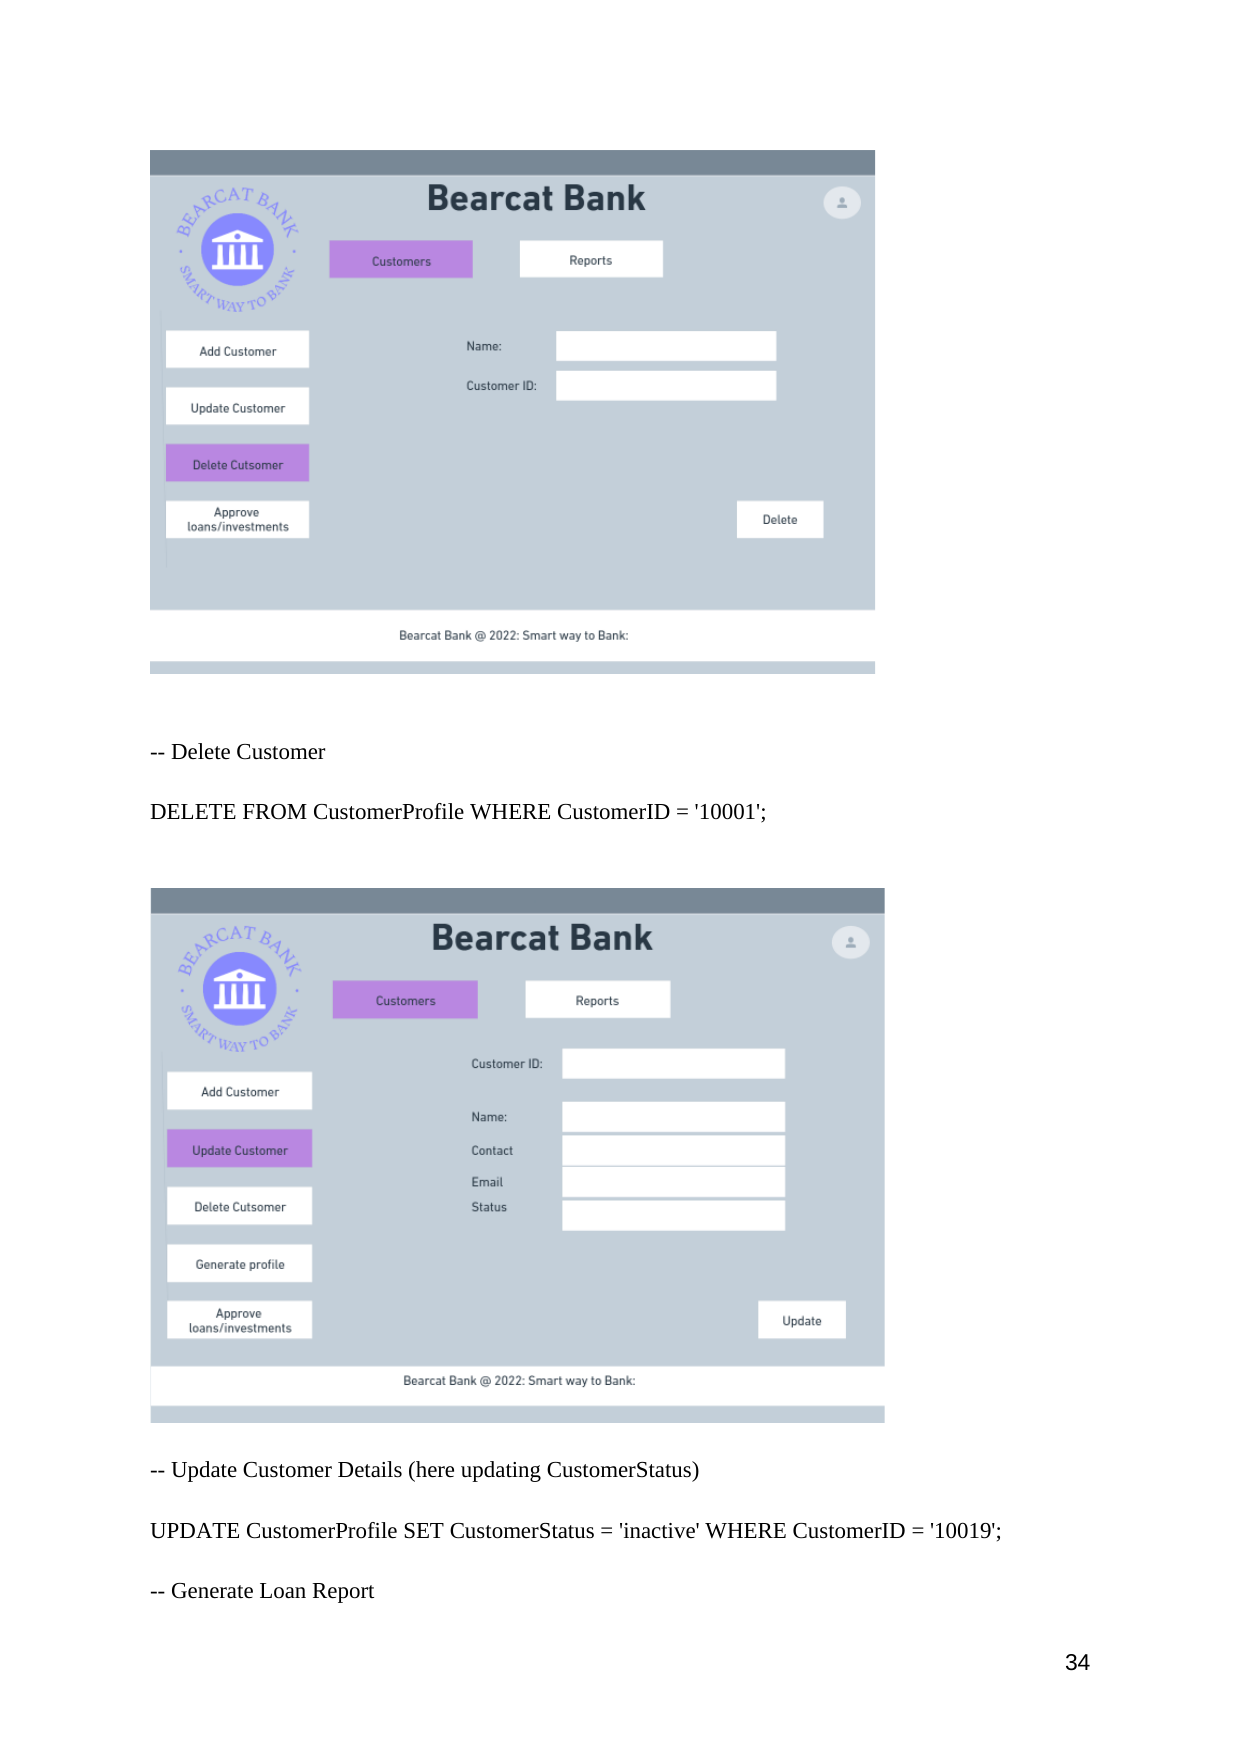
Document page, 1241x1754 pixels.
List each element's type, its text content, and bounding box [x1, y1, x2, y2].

text -- Delete Customer [150, 738, 1090, 764]
text DELETE FROM CustomerProfile WHERE CustomerID = '10001'; [150, 798, 1090, 824]
picture [150, 150, 876, 674]
text UPDATE CustomerProfile SET CustomerStatus = 'inactive' WHERE CustomerID = '10019'; [150, 1517, 1090, 1543]
text -- Generate Loan Report [150, 1577, 1090, 1604]
text -- Update Customer Details (here updating CustomerStatus) [150, 1456, 1090, 1483]
picture [150, 888, 885, 1423]
